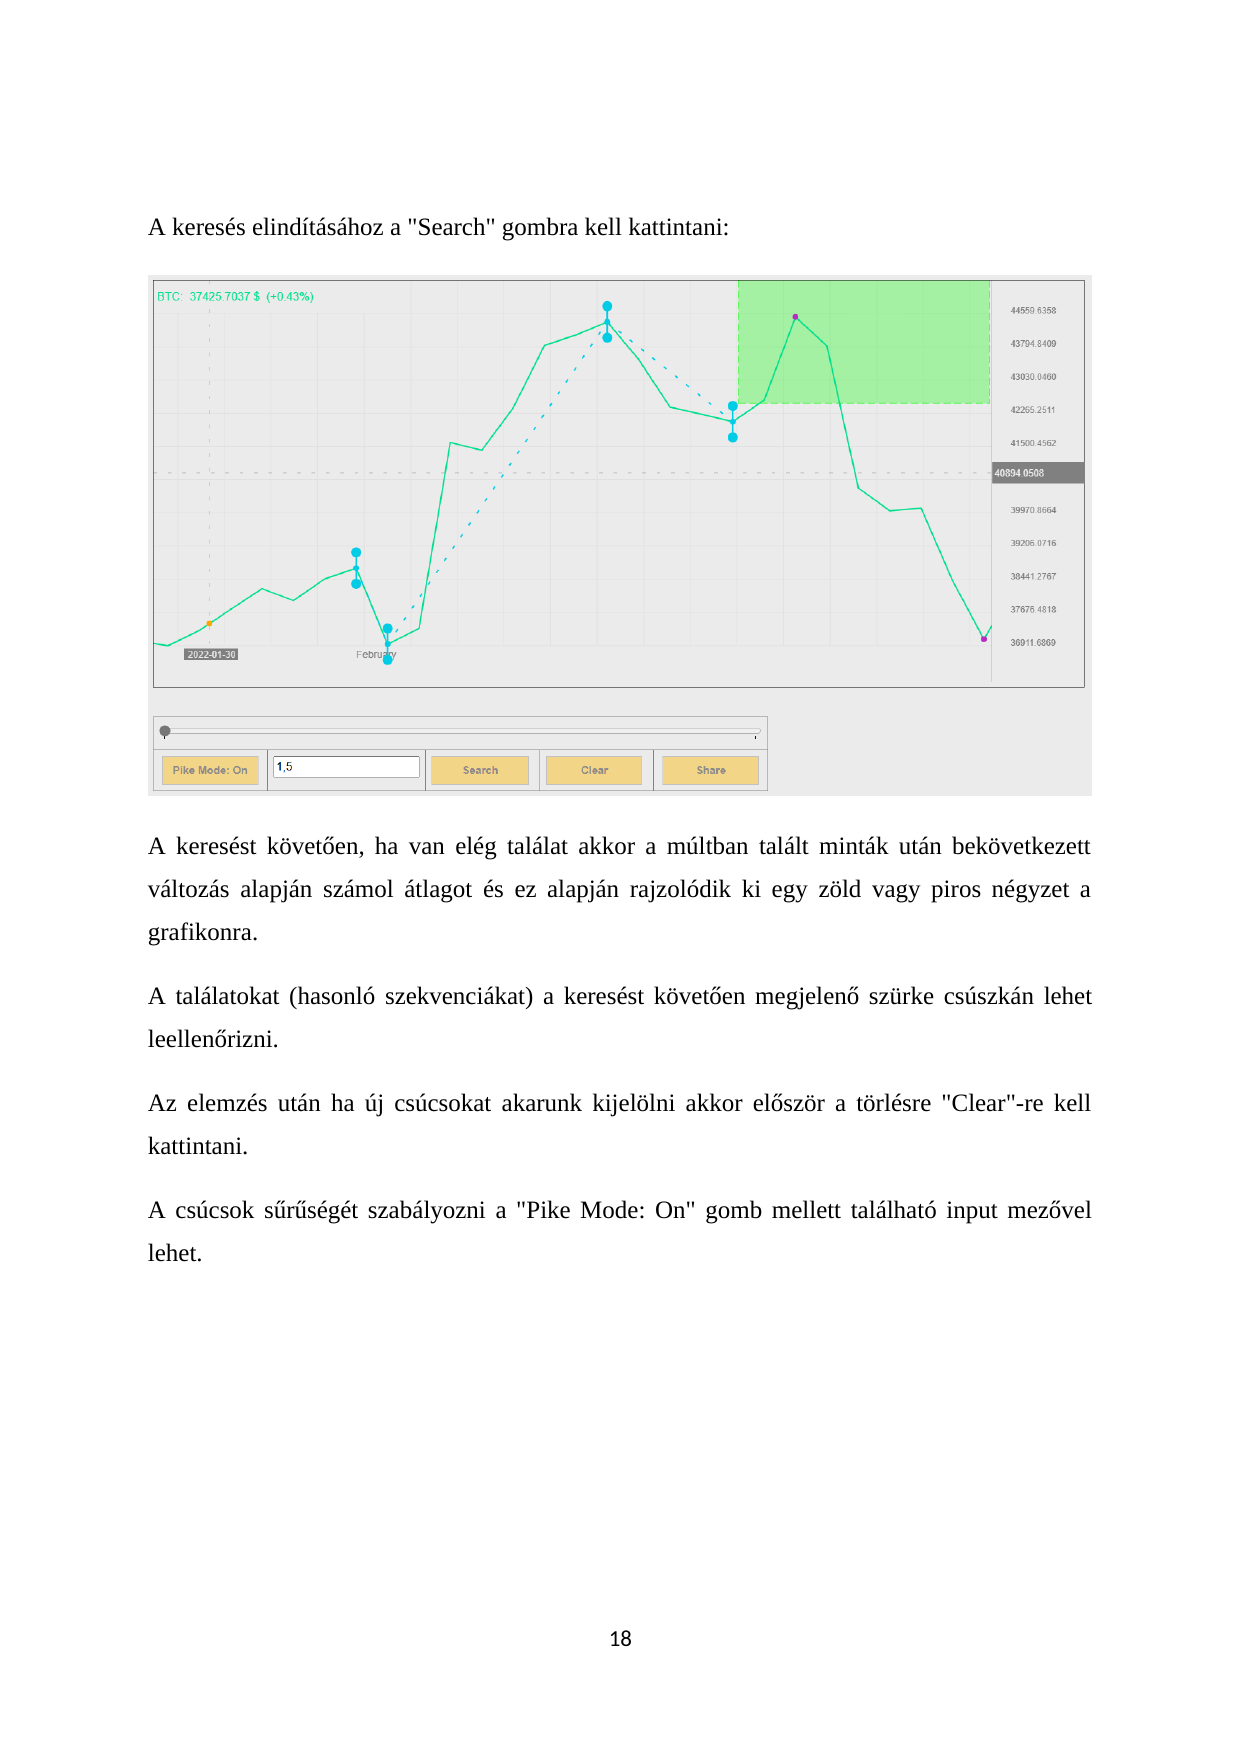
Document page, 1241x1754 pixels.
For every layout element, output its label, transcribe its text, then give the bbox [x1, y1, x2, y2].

text Az elemzés után ha új csúcsokat akarunk kijelölni akkor először a törlésre "Clear"-re kell kattintani. [148, 1088, 1093, 1160]
text A találatokat (hasonló szekvenciákat) a keresést követően megjelenő szürke csúszkán lehet leellenőrizni. [148, 981, 1093, 1053]
picture [148, 275, 1092, 796]
text A keresést követően, ha van elég találat akkor a múltban talált minták után bekövetkezett változás alapján számol átlagot és ez alapján rajzolódik ki egy zöld vagy piros négyzet a grafikonra. [148, 831, 1093, 946]
text A csúcsok sűrűségét szabályozni a "Pike Mode: On" gomb mellett található input mezővel lehet. [148, 1195, 1093, 1267]
text A keresés elindításához a "Search" gombra kell kattintani: [148, 212, 1093, 240]
